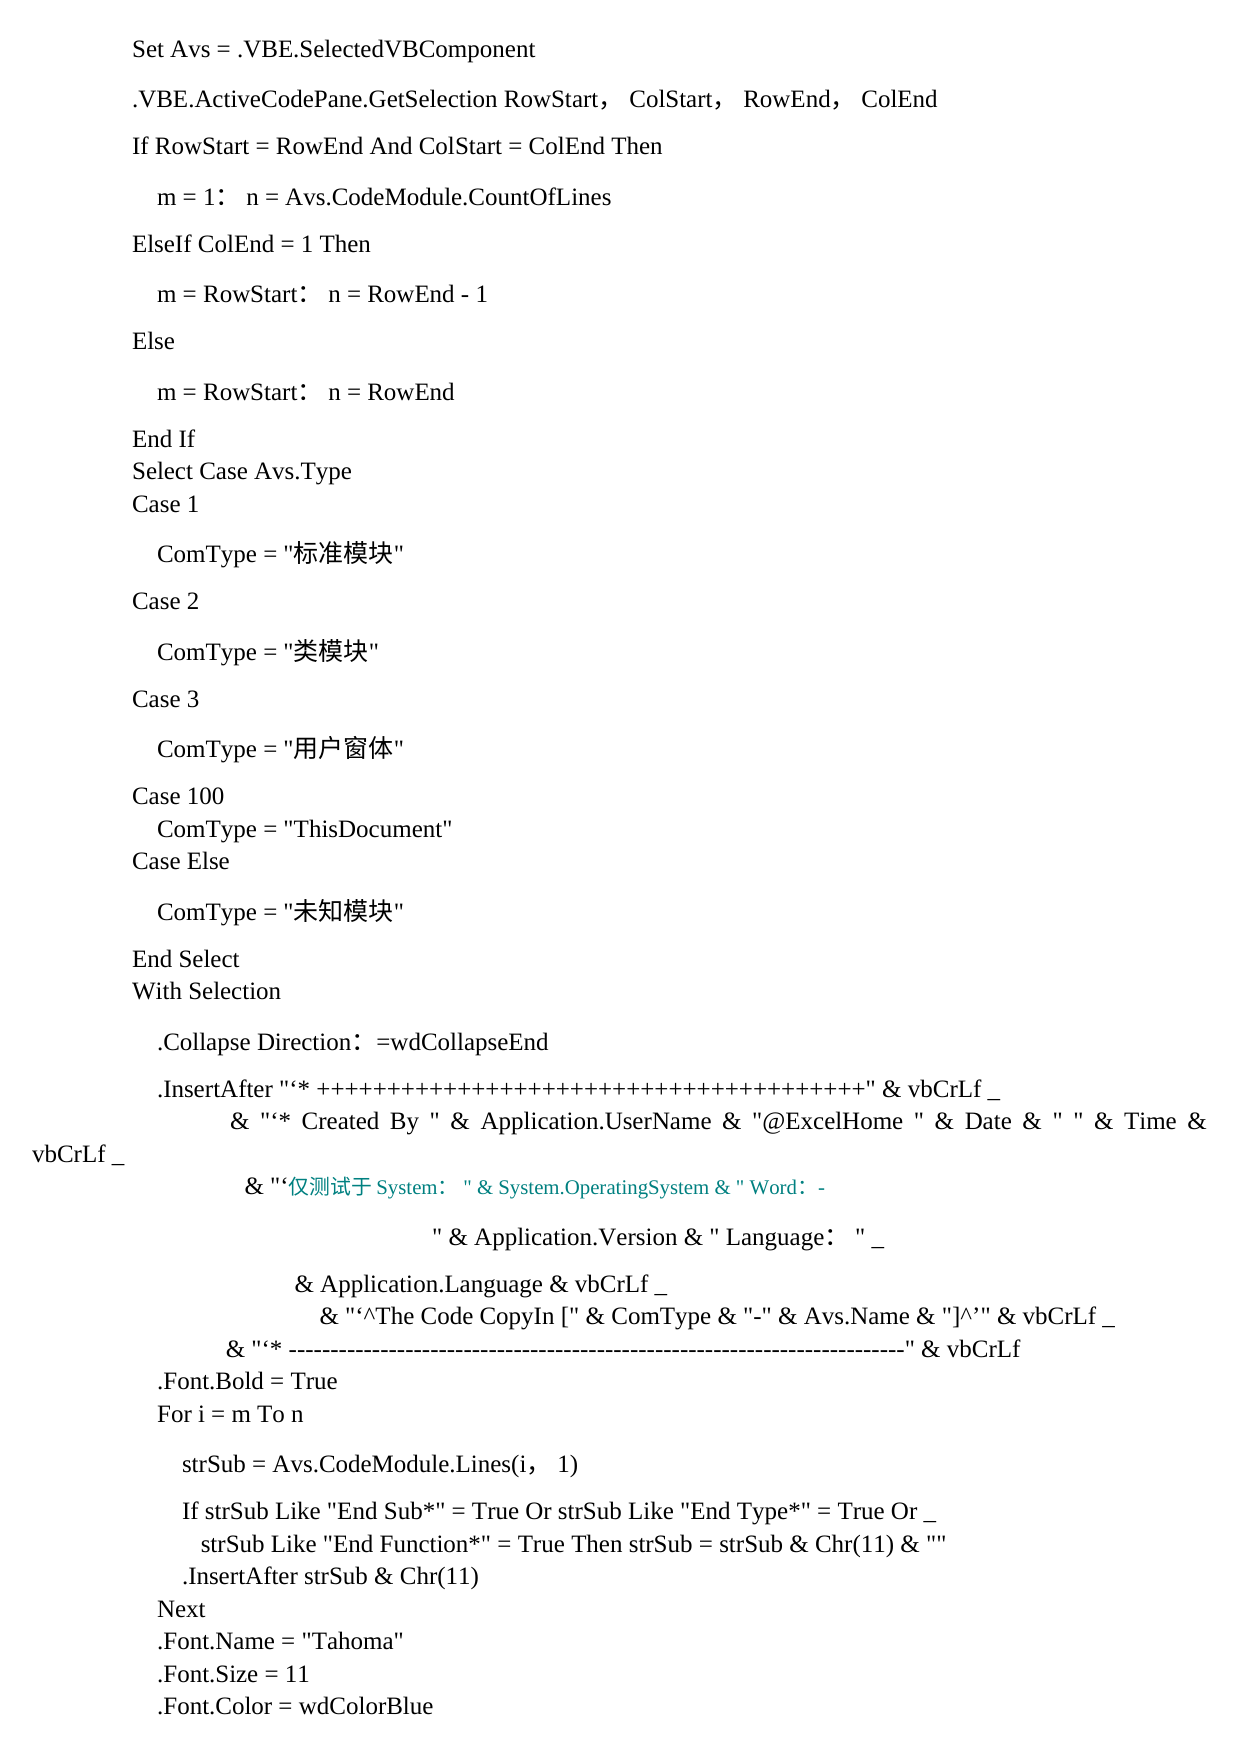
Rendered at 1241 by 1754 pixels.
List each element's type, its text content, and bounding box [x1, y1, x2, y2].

text m = RowStart： n = RowEnd - 1 [32, 259, 1208, 324]
text Case 2 [32, 584, 1208, 617]
text m = 1： n = Avs.CodeModule.CountOfLines [32, 162, 1208, 227]
text ElseIf ColEnd = 1 Then [32, 227, 1208, 259]
text Case 1 [32, 487, 1208, 519]
text .VBE.ActiveCodePane.GetSelection RowStart， ColStart， RowEnd， ColEnd [32, 64, 1208, 129]
text If RowStart = RowEnd And ColStart = ColEnd Then [32, 129, 1208, 162]
text ComType = "用户窗体" [32, 714, 1208, 779]
text If strSub Like "End Sub*" = True Or strSub Like "End Type*" = True Or _ [32, 1494, 1208, 1527]
text With Selection [32, 974, 1208, 1007]
text & Application.Language & vbCrLf _ [32, 1267, 1208, 1299]
text .InsertAfter "‘* +++++++++++++++++++++++++++++++++++++++" & vbCrLf _ [32, 1072, 1208, 1104]
text & "‘仅测试于System： " & System.OperatingSystem & " Word：- [32, 1169, 1208, 1202]
text m = RowStart： n = RowEnd [32, 357, 1208, 422]
text .Font.Size = 11 [32, 1657, 1208, 1689]
text Case Else [32, 844, 1208, 877]
text Else [32, 324, 1208, 357]
text ComType = "ThisDocument" [32, 812, 1208, 844]
text & "‘^The Code CopyIn [" & ComType & "-" & Avs.Name & "]^’" & vbCrLf _ [32, 1299, 1208, 1332]
text ComType = "标准模块" [32, 519, 1208, 584]
text & "‘* Created By " & Application.UserName & "@ExcelHome " & Date & " " & Time & vbCrLf _ [32, 1104, 1208, 1169]
text & "‘* --------------------------------------------------------------------------" & vbCrLf [32, 1332, 1208, 1364]
text .Font.Color = wdColorBlue [32, 1689, 1208, 1722]
text For i = m To n [32, 1397, 1208, 1429]
text Case 100 [32, 779, 1208, 812]
text End Select [32, 942, 1208, 974]
text ComType = "类模块" [32, 617, 1208, 682]
text strSub Like "End Function*" = True Then strSub = strSub & Chr(11) & "" [32, 1527, 1208, 1559]
text Select Case Avs.Type [32, 454, 1208, 487]
text .Font.Name = "Tahoma" [32, 1624, 1208, 1657]
text .Collapse Direction：=wdCollapseEnd [32, 1007, 1208, 1072]
text " & Application.Version & " Language： " _ [32, 1202, 1208, 1267]
text Case 3 [32, 682, 1208, 714]
text .InsertAfter strSub & Chr(11) [32, 1559, 1208, 1592]
text Next [32, 1592, 1208, 1624]
text .Font.Bold = True [32, 1364, 1208, 1397]
text Set Avs = .VBE.SelectedVBComponent [32, 32, 1208, 64]
text ComType = "未知模块" [32, 877, 1208, 942]
text End If [32, 422, 1208, 454]
text strSub = Avs.CodeModule.Lines(i， 1) [32, 1429, 1208, 1494]
